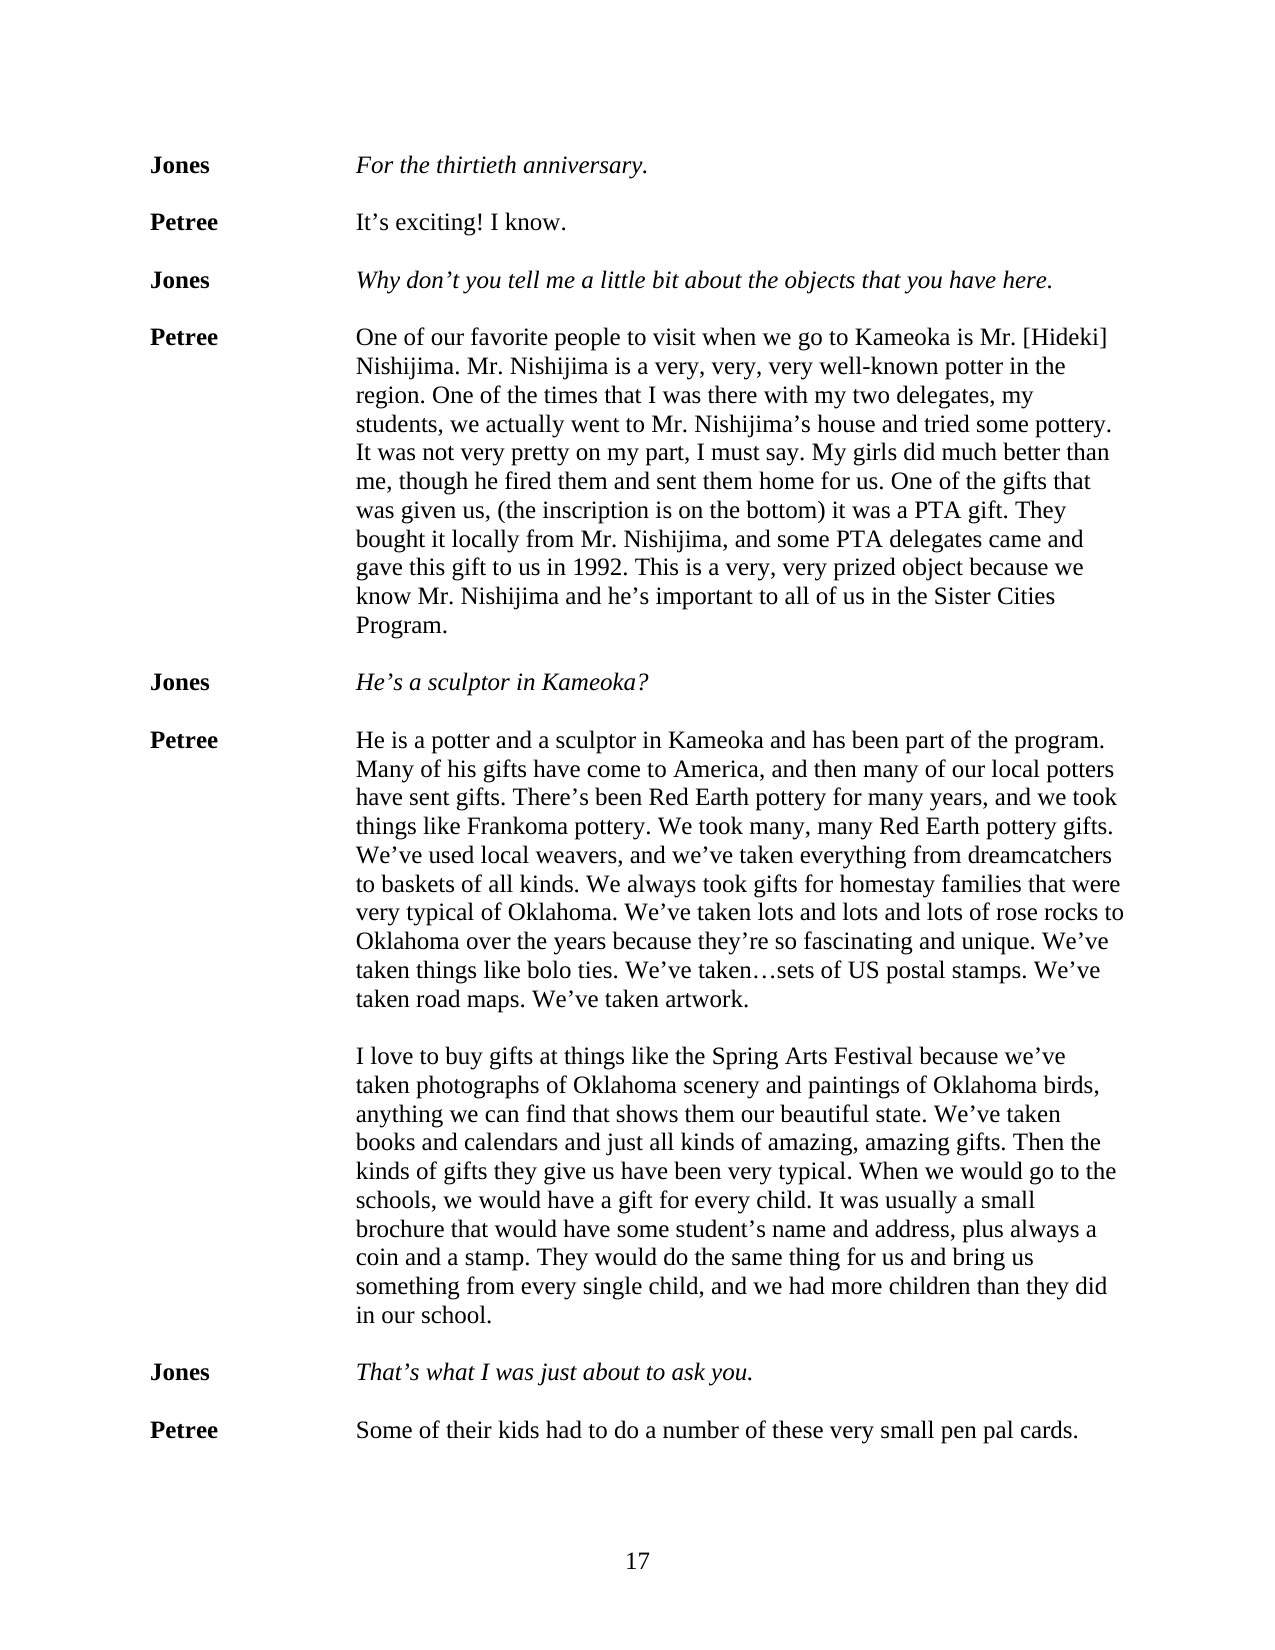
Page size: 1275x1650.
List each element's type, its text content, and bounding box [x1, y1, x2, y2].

text Jones For the thirtieth anniversary. [150, 150, 1125, 179]
text Jones Why don’t you tell me a little bit about the objects that you have here. [150, 265, 1125, 294]
text Petree Some of their kids had to do a number of these very small pen pal cards. [150, 1415, 1125, 1444]
text Petree One of our favorite people to visit when we go to Kameoka is Mr. [Hideki] Nishijima. Mr. Nishijima is a very, very, very well-known potter in the region. One of the times that I was there with my two delegates, my students, we actually went to Mr. Nishijima’s house and tried some pottery. It was not very pretty on my part, I must say. My girls did much better than me, though he fired them and sent them home for us. One of the gifts that was given us, (the inscription is on the bottom) it was a PTA gift. They bought it locally from Mr. Nishijima, and some PTA delegates came and gave this gift to us in 1992. This is a very, very prized object because we know Mr. Nishijima and he’s important to all of us in the Sister Cities Program. [150, 322, 1125, 639]
text I love to buy gifts at things like the Spring Arts Festival because we’ve taken photographs of Oklahoma scenery and paintings of Oklahoma birds, anything we can find that shows them our beautiful state. We’ve taken books and calendars and just all kinds of amazing, amazing gifts. Then the kinds of gifts they give us have been very typical. When we would go to the schools, we would have a gift for every child. It was usually a small brochure that would have some student’s name and address, plus always a coin and a stamp. They would do the same thing for us and bring us something from every single child, and we had more children than they did in our school. [356, 1041, 1125, 1329]
text Petree It’s exciting! I know. [150, 207, 1125, 236]
text Petree He is a potter and a sculptor in Kameoka and has been part of the program. Many of his gifts have come to America, and then many of our local potters have sent gifts. There’s been Red Earth pottery for many years, and we took things like Frankoma pottery. We took many, many Red Earth pottery gifts. We’ve used local weavers, and we’ve taken everything from dreamcatchers to baskets of all kinds. We always took gifts for homestay families that were very typical of Oklahoma. We’ve taken lots and lots and lots of rose rocks to Oklahoma over the years because they’re so fascinating and unique. We’ve taken things like bolo ties. We’ve taken…sets of US postal stamps. We’ve taken road maps. We’ve taken artwork. [150, 725, 1125, 1012]
text Jones That’s what I was just about to ask you. [150, 1357, 1125, 1386]
text Jones He’s a sculptor in Kameoka? [150, 667, 1125, 696]
